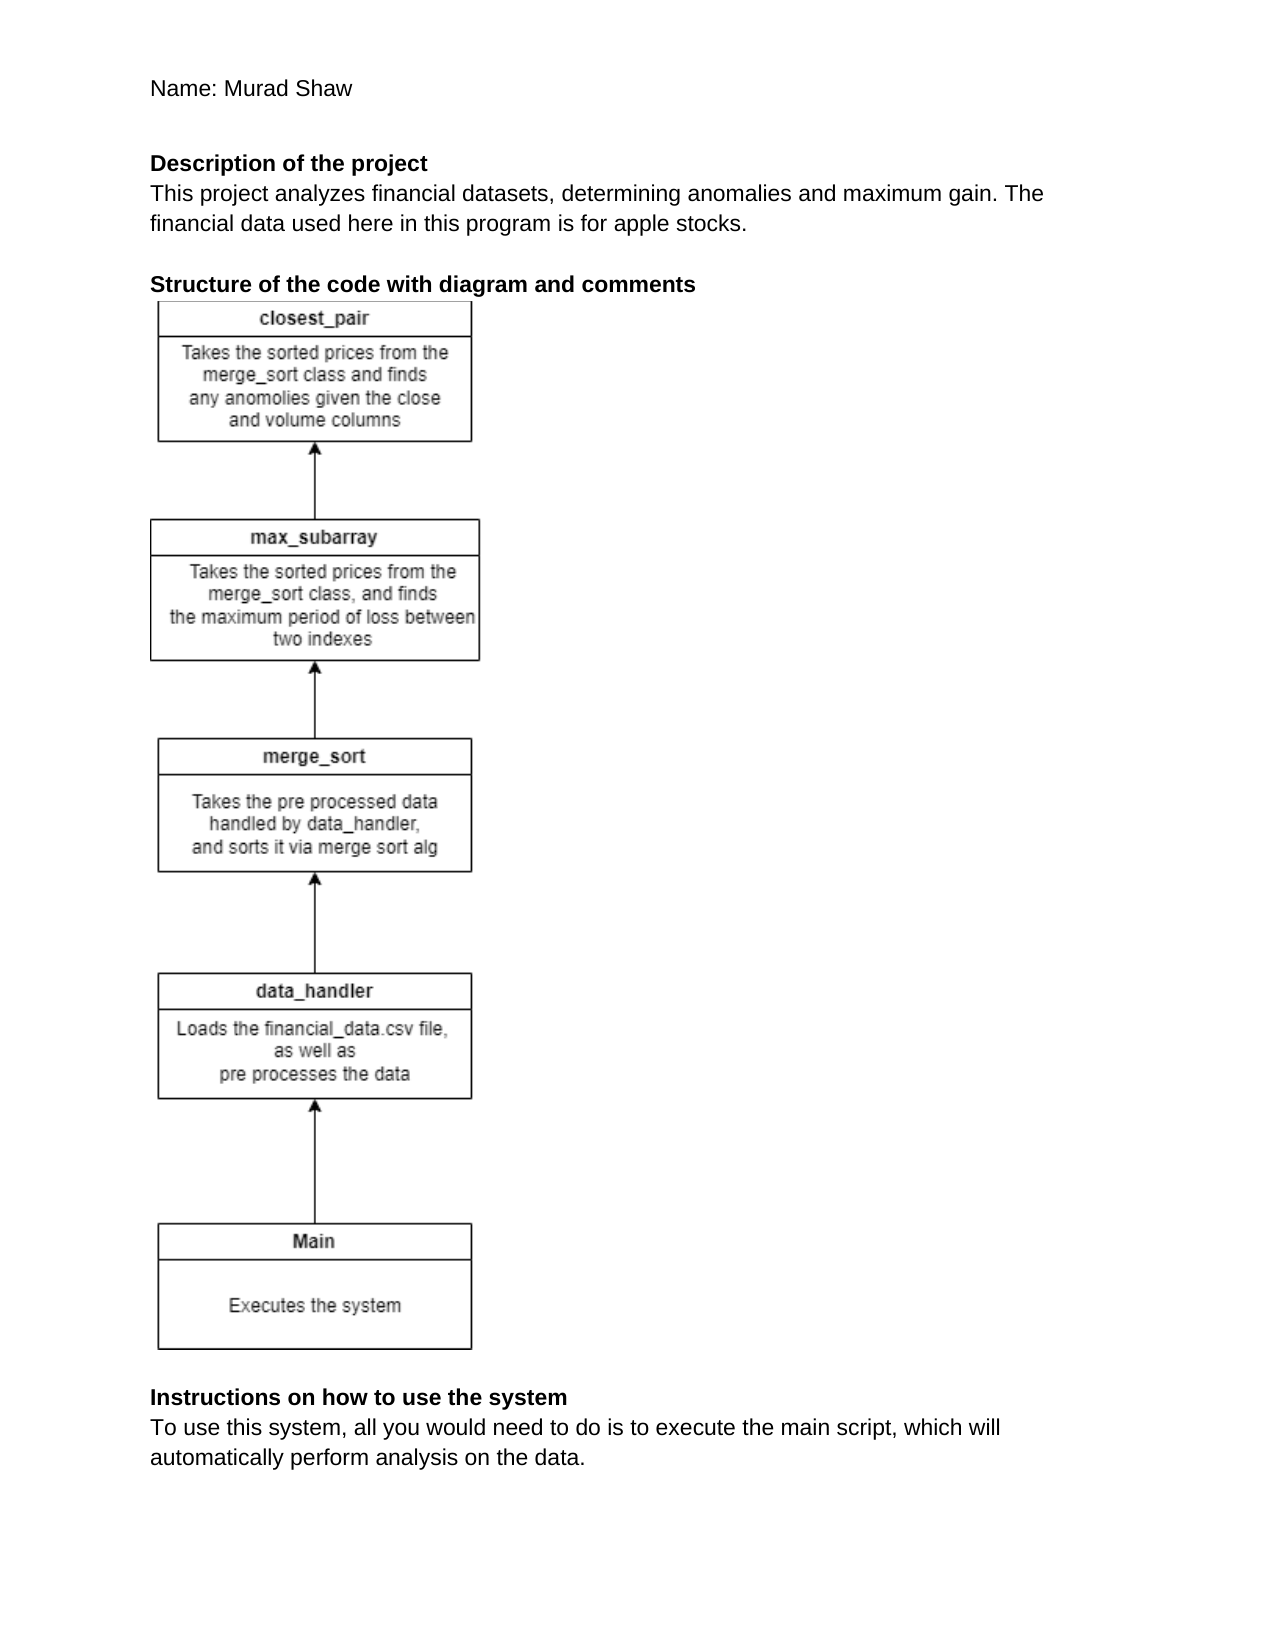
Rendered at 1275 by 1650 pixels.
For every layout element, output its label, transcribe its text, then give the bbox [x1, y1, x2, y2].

text Structure of the code with diagram and comments [150, 271, 1125, 297]
text To use this system, all you would need to do is to execute the main script, which will automatically perform analysis on the data. [150, 1414, 1125, 1470]
picture [150, 301, 496, 1350]
text Instructions on how to use the system [150, 1383, 1125, 1410]
text Description of the project [150, 150, 1125, 176]
text This project analyzes financial datasets, determining anomalies and maximum gain. The financial data used here in this program is for apple stocks. [150, 180, 1125, 237]
